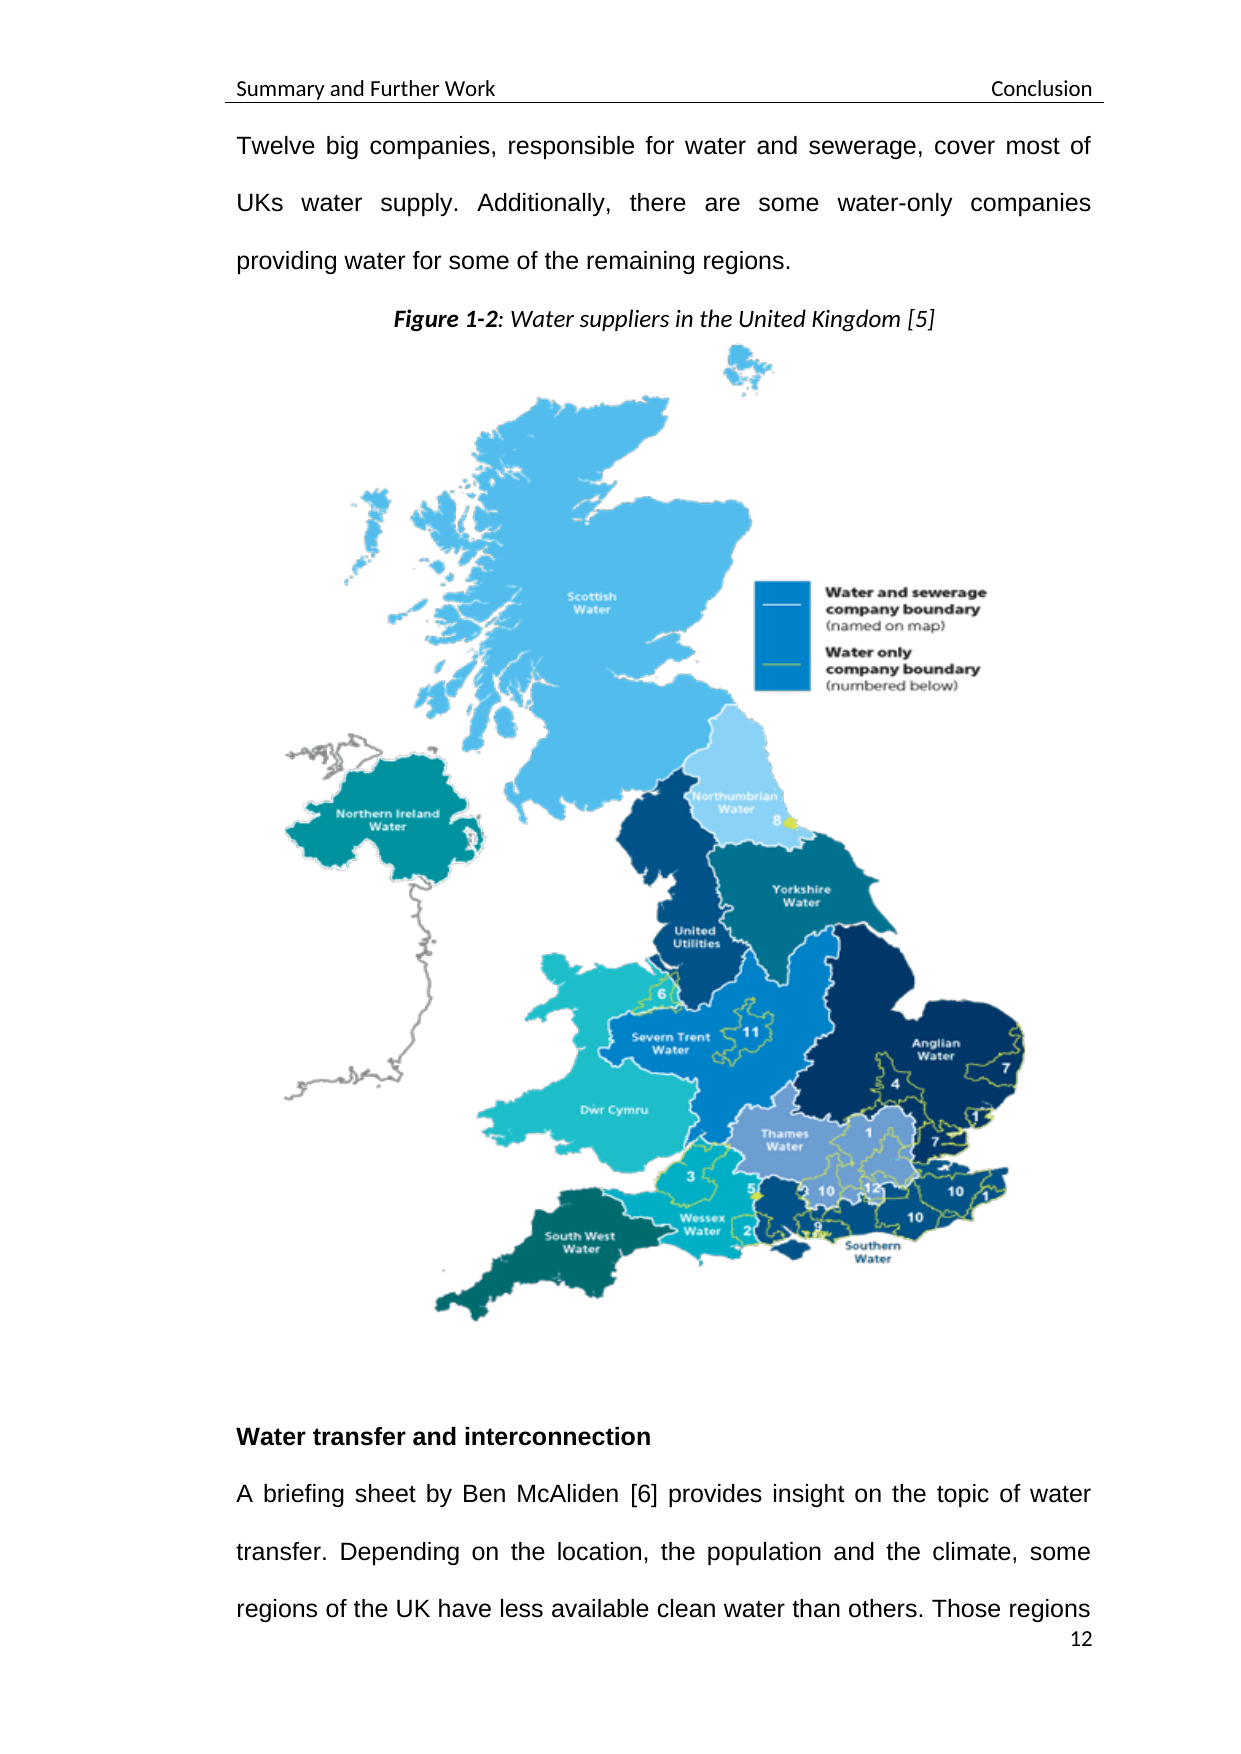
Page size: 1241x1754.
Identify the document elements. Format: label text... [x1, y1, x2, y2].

text Water transfer and interconnection [236, 1422, 1092, 1451]
text Figure 1-2: Water suppliers in the United Kingdom [236, 303, 1092, 334]
text Twelve big companies, responsible for water and sewerage, cover most of UKs water supply. Additionally, there are some water-only companies providing water for some of the remaining regions. [236, 131, 1092, 274]
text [236, 1479, 1092, 1623]
picture [284, 338, 1025, 1352]
